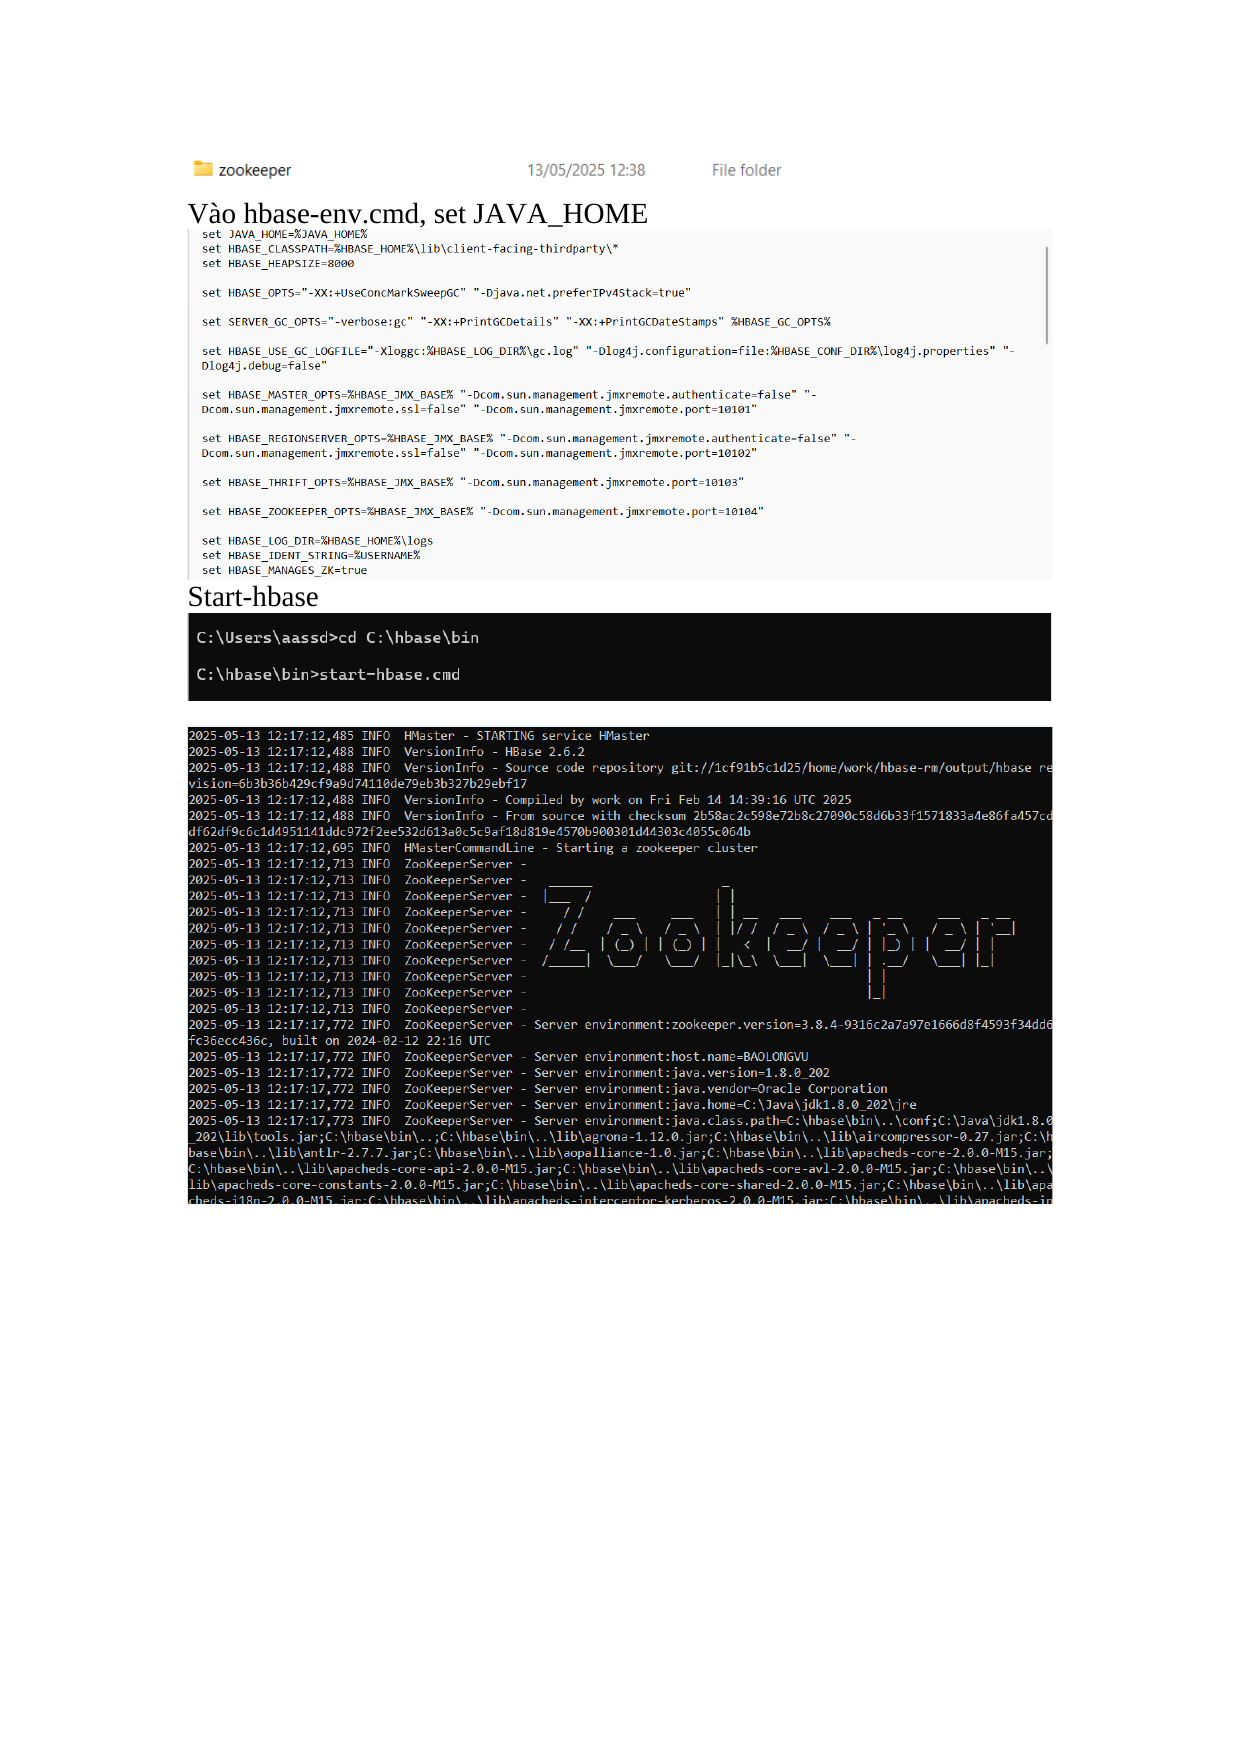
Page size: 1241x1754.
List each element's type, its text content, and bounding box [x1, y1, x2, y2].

picture [187, 229, 1053, 580]
text Start-hbase [187, 580, 1053, 613]
picture [187, 725, 1053, 1204]
picture [187, 613, 1052, 701]
text Vào hbase-env.cmd, set JAVA_HOME [187, 197, 1053, 229]
picture [187, 150, 1053, 197]
